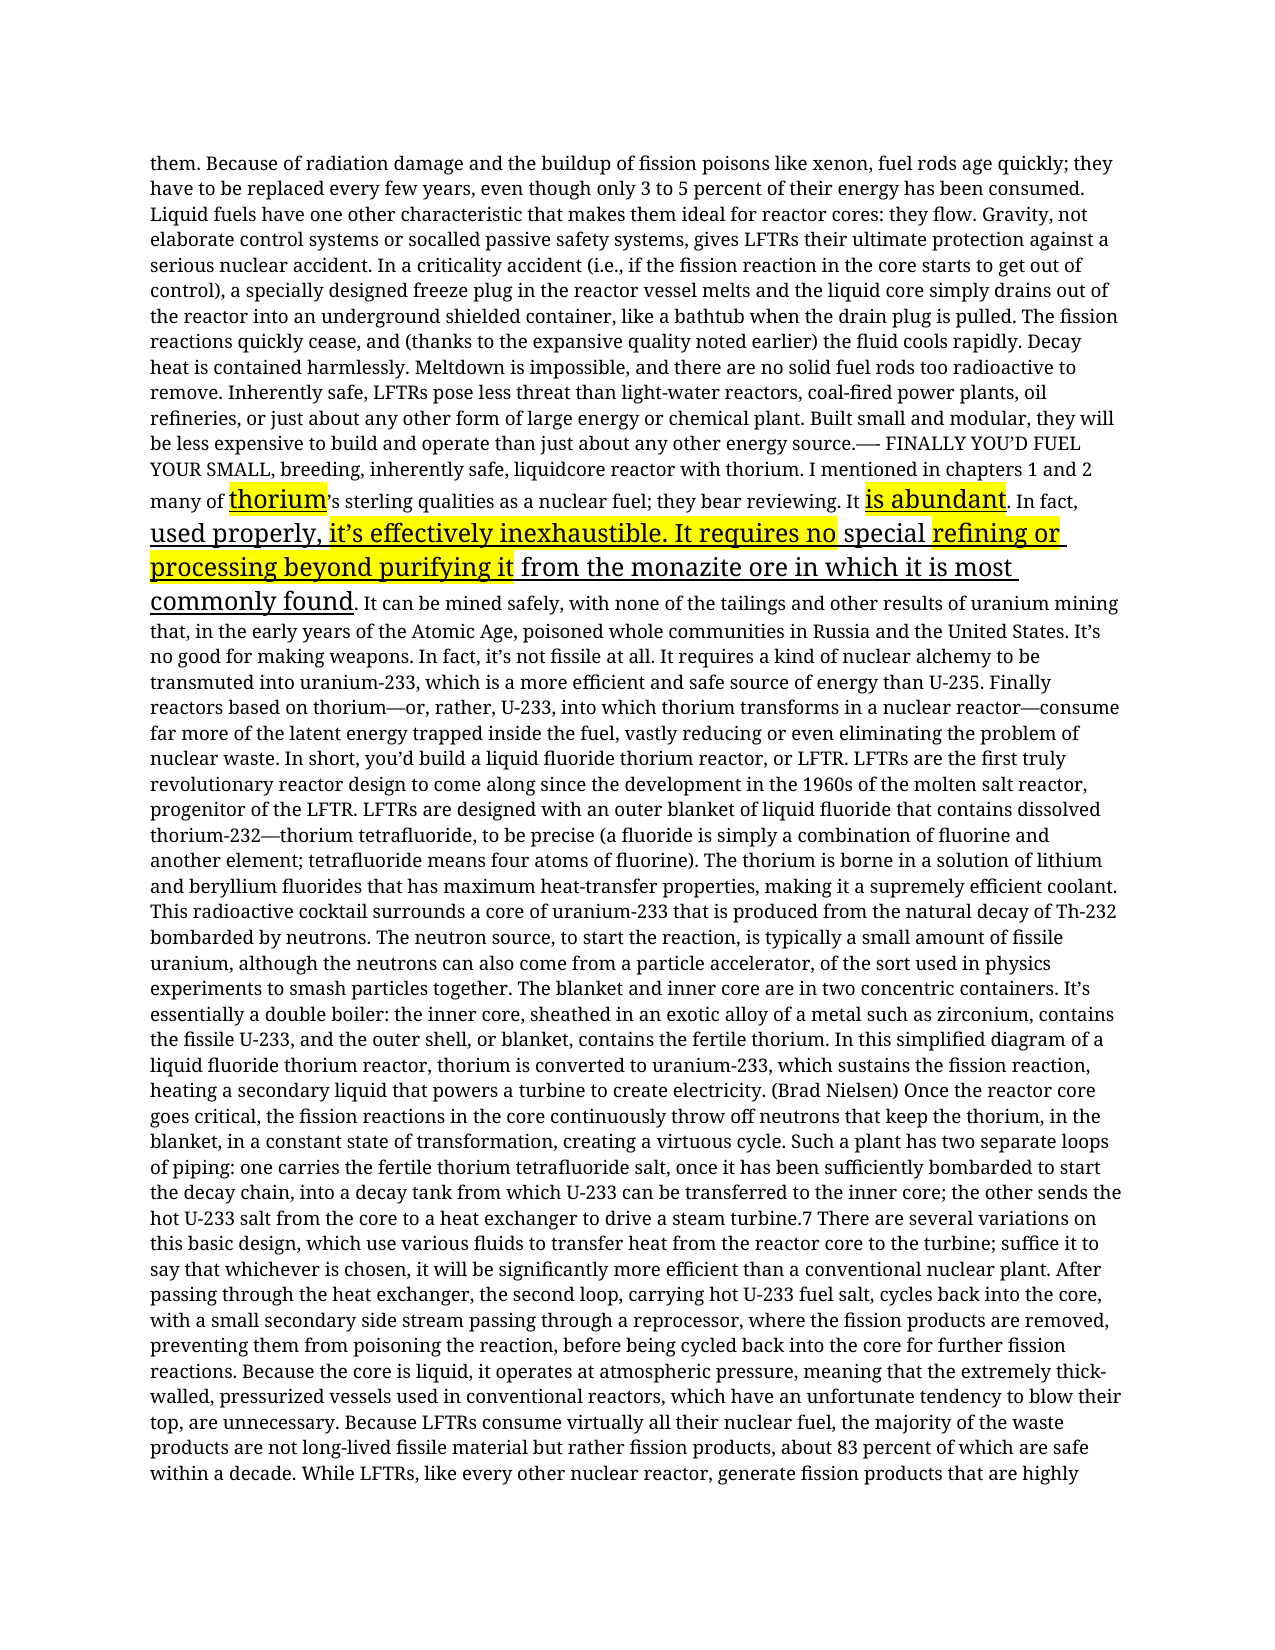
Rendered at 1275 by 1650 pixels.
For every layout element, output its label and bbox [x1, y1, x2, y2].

text [150, 150, 1125, 1486]
